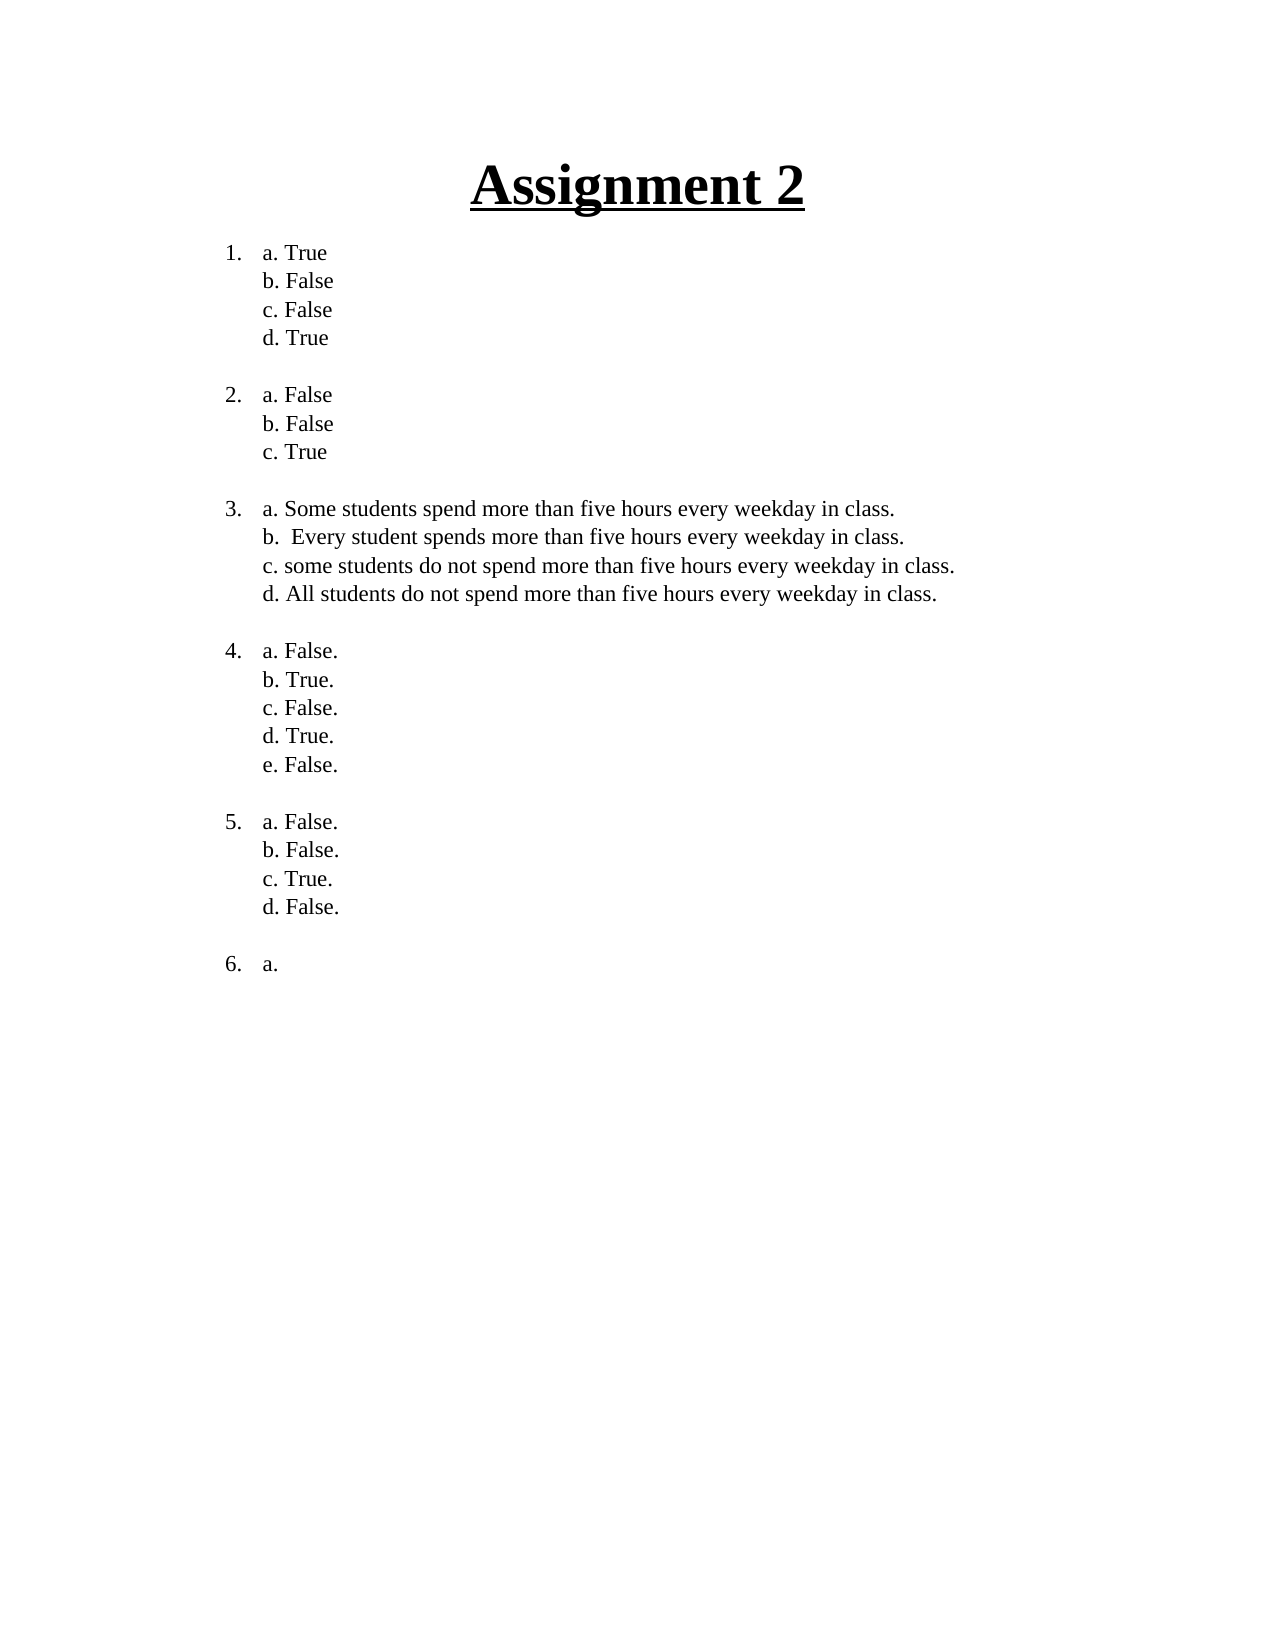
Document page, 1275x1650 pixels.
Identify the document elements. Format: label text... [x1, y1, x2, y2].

list e. False. [262, 751, 1125, 777]
list c. True [262, 438, 1125, 464]
list c. some students do not spend more than five hours every weekday in class. [262, 552, 1125, 578]
list a. False [225, 381, 1125, 408]
list a. True [225, 239, 1125, 265]
list d. False. [262, 893, 1125, 919]
list c. False. [262, 694, 1125, 720]
list c. False [262, 296, 1125, 322]
list a. False. [225, 637, 1125, 663]
list b. Every student spends more than five hours every weekday in class. [262, 523, 1125, 550]
list a. [225, 950, 1125, 976]
list a. False. [225, 808, 1125, 834]
list d. All students do not spend more than five hours every weekday in class. [262, 580, 1125, 607]
list d. True [262, 324, 1125, 351]
text Assignment 2 [150, 150, 1125, 217]
list d. True. [262, 722, 1125, 749]
list b. False. [262, 836, 1125, 863]
list b. False [262, 410, 1125, 436]
list a. Some students spend more than five hours every weekday in class. [225, 495, 1125, 521]
list c. True. [262, 865, 1125, 891]
list b. True. [262, 666, 1125, 692]
list b. False [262, 267, 1125, 294]
